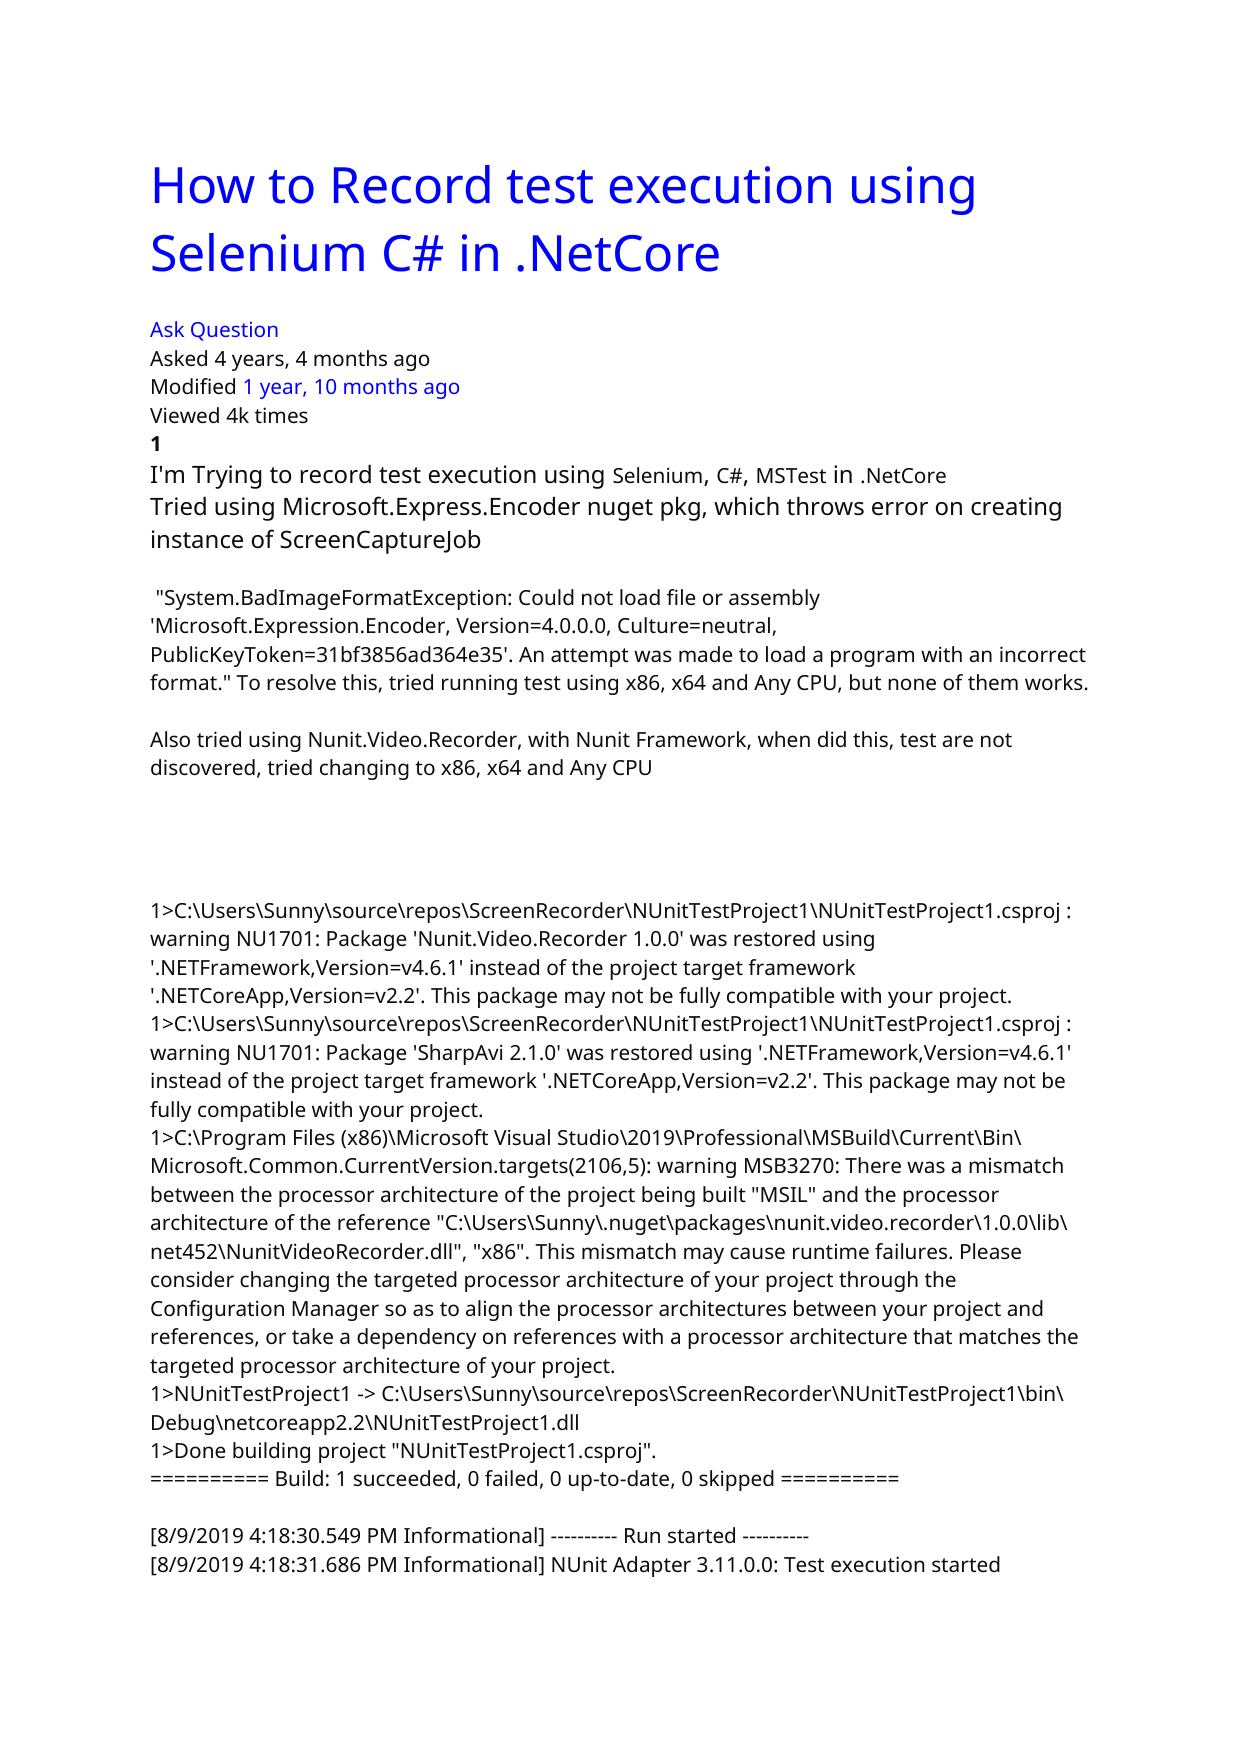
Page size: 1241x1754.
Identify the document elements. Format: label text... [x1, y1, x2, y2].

text 1>C:\Users\Sunny\source\repos\ScreenRecorder\NUnitTestProject1\NUnitTestProject1.csproj : warning NU1701: Package 'SharpAvi 2.1.0' was restored using '.NETFramework,Version=v4.6.1' instead of the project target framework '.NETCoreApp,Version=v2.2'. This package may not be fully compatible with your project. [150, 1009, 1090, 1123]
text 1>NUnitTestProject1 -> C:\Users\Sunny\source\repos\ScreenRecorder\NUnitTestProject1\bin\Debug\netcoreapp2.2\NUnitTestProject1.dll [150, 1379, 1090, 1436]
text ========== Build: 1 succeeded, 0 failed, 0 up-to-date, 0 skipped ========== [150, 1464, 1090, 1493]
text 1>C:\Users\Sunny\source\repos\ScreenRecorder\NUnitTestProject1\NUnitTestProject1.csproj : warning NU1701: Package 'Nunit.Video.Recorder 1.0.0' was restored using '.NETFramework,Version=v4.6.1' instead of the project target framework '.NETCoreApp,Version=v2.2'. This package may not be fully compatible with your project. [150, 896, 1090, 1009]
text I'm Trying to record test execution using Selenium, C#, MSTest in .NetCore [150, 458, 1090, 490]
text Viewed 4k times [150, 401, 1090, 429]
text 1>Done building project "NUnitTestProject1.csproj". [150, 1436, 1090, 1464]
text Asked 4 years, 4 months ago [150, 344, 1090, 372]
text 1 [150, 429, 1090, 458]
text "System.BadImageFormatException: Could not load file or assembly 'Microsoft.Expression.Encoder, Version=4.0.0.0, Culture=neutral, PublicKeyToken=31bf3856ad364e35'. An attempt was made to load a program with an incorrect format." To resolve this, tried running test using x86, x64 and Any CPU, but none of them works. [150, 583, 1090, 697]
text Also tried using Nunit.Video.Recorder, with Nunit Framework, when did this, test are not discovered, tried changing to x86, x64 and Any CPU [150, 725, 1090, 782]
text Ask Question [150, 315, 1090, 344]
text How to Record test execution using Selenium C# in .NetCore [150, 150, 1090, 286]
text [8/9/2019 4:18:30.549 PM Informational] ---------- Run started ---------- [150, 1521, 1090, 1550]
text Modified 1 year, 10 months ago [150, 372, 1090, 401]
text Tried using Microsoft.Express.Encoder nuget pkg, which throws error on creating instance of ScreenCaptureJob [150, 490, 1090, 555]
text [8/9/2019 4:18:31.686 PM Informational] NUnit Adapter 3.11.0.0: Test execution started [150, 1550, 1090, 1578]
text 1>C:\Program Files (x86)\Microsoft Visual Studio\2019\Professional\MSBuild\Current\Bin\Microsoft.Common.CurrentVersion.targets(2106,5): warning MSB3270: There was a mismatch between the processor architecture of the project being built "MSIL" and the processor architecture of the reference "C:\Users\Sunny\.nuget\packages\nunit.video.recorder\1.0.0\lib\net452\NunitVideoRecorder.dll", "x86". This mismatch may cause runtime failures. Please consider changing the targeted processor architecture of your project through the Configuration Manager so as to align the processor architectures between your project and references, or take a dependency on references with a processor architecture that matches the targeted processor architecture of your project. [150, 1123, 1090, 1379]
